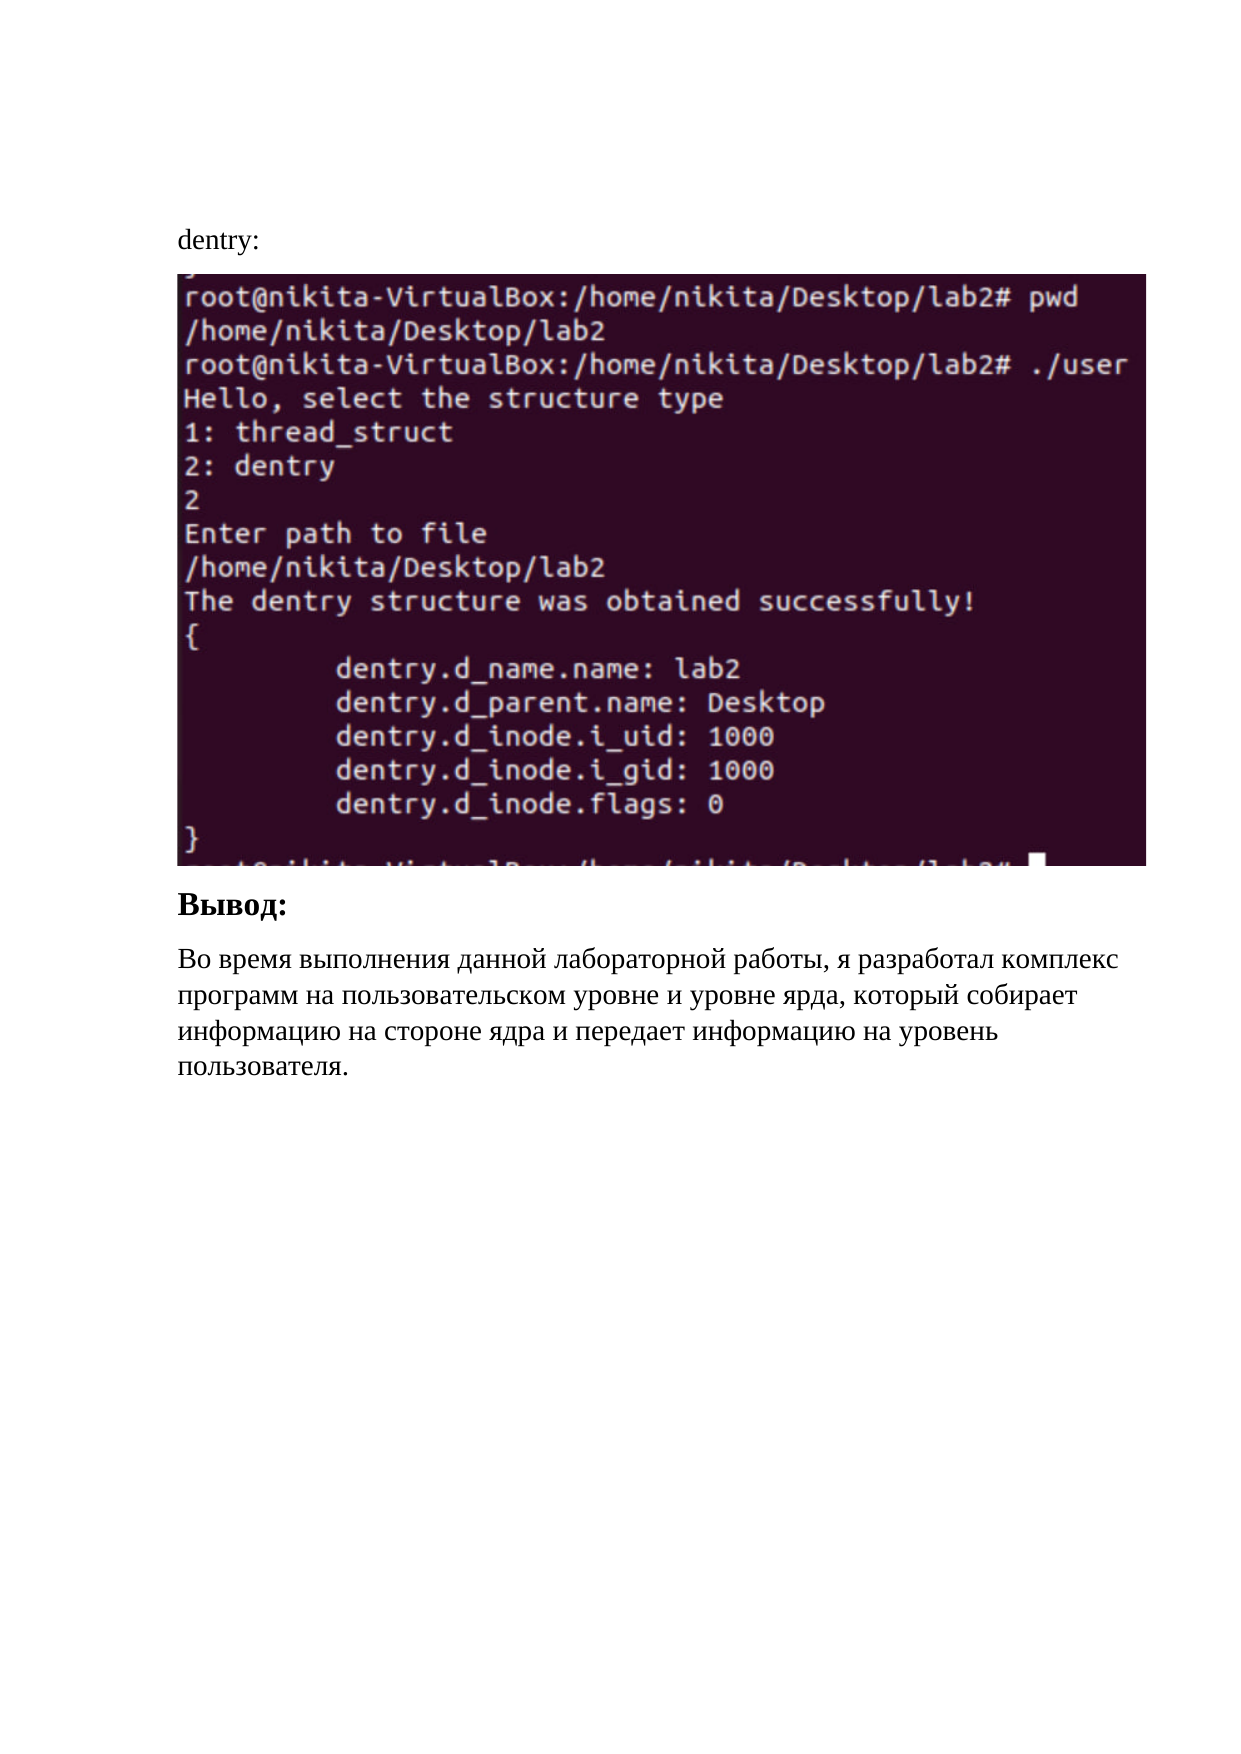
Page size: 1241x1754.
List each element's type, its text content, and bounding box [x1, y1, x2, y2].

text Вывод: [177, 884, 1152, 923]
picture [177, 274, 1147, 866]
text Во время выполнения данной лабораторной работы, я разработал комплекс программ на пользовательском уровне и уровне ярда, который собирает информацию на стороне ядра и передает информацию на уровень пользователя. [177, 942, 1152, 1082]
text dentry: [177, 222, 1152, 256]
